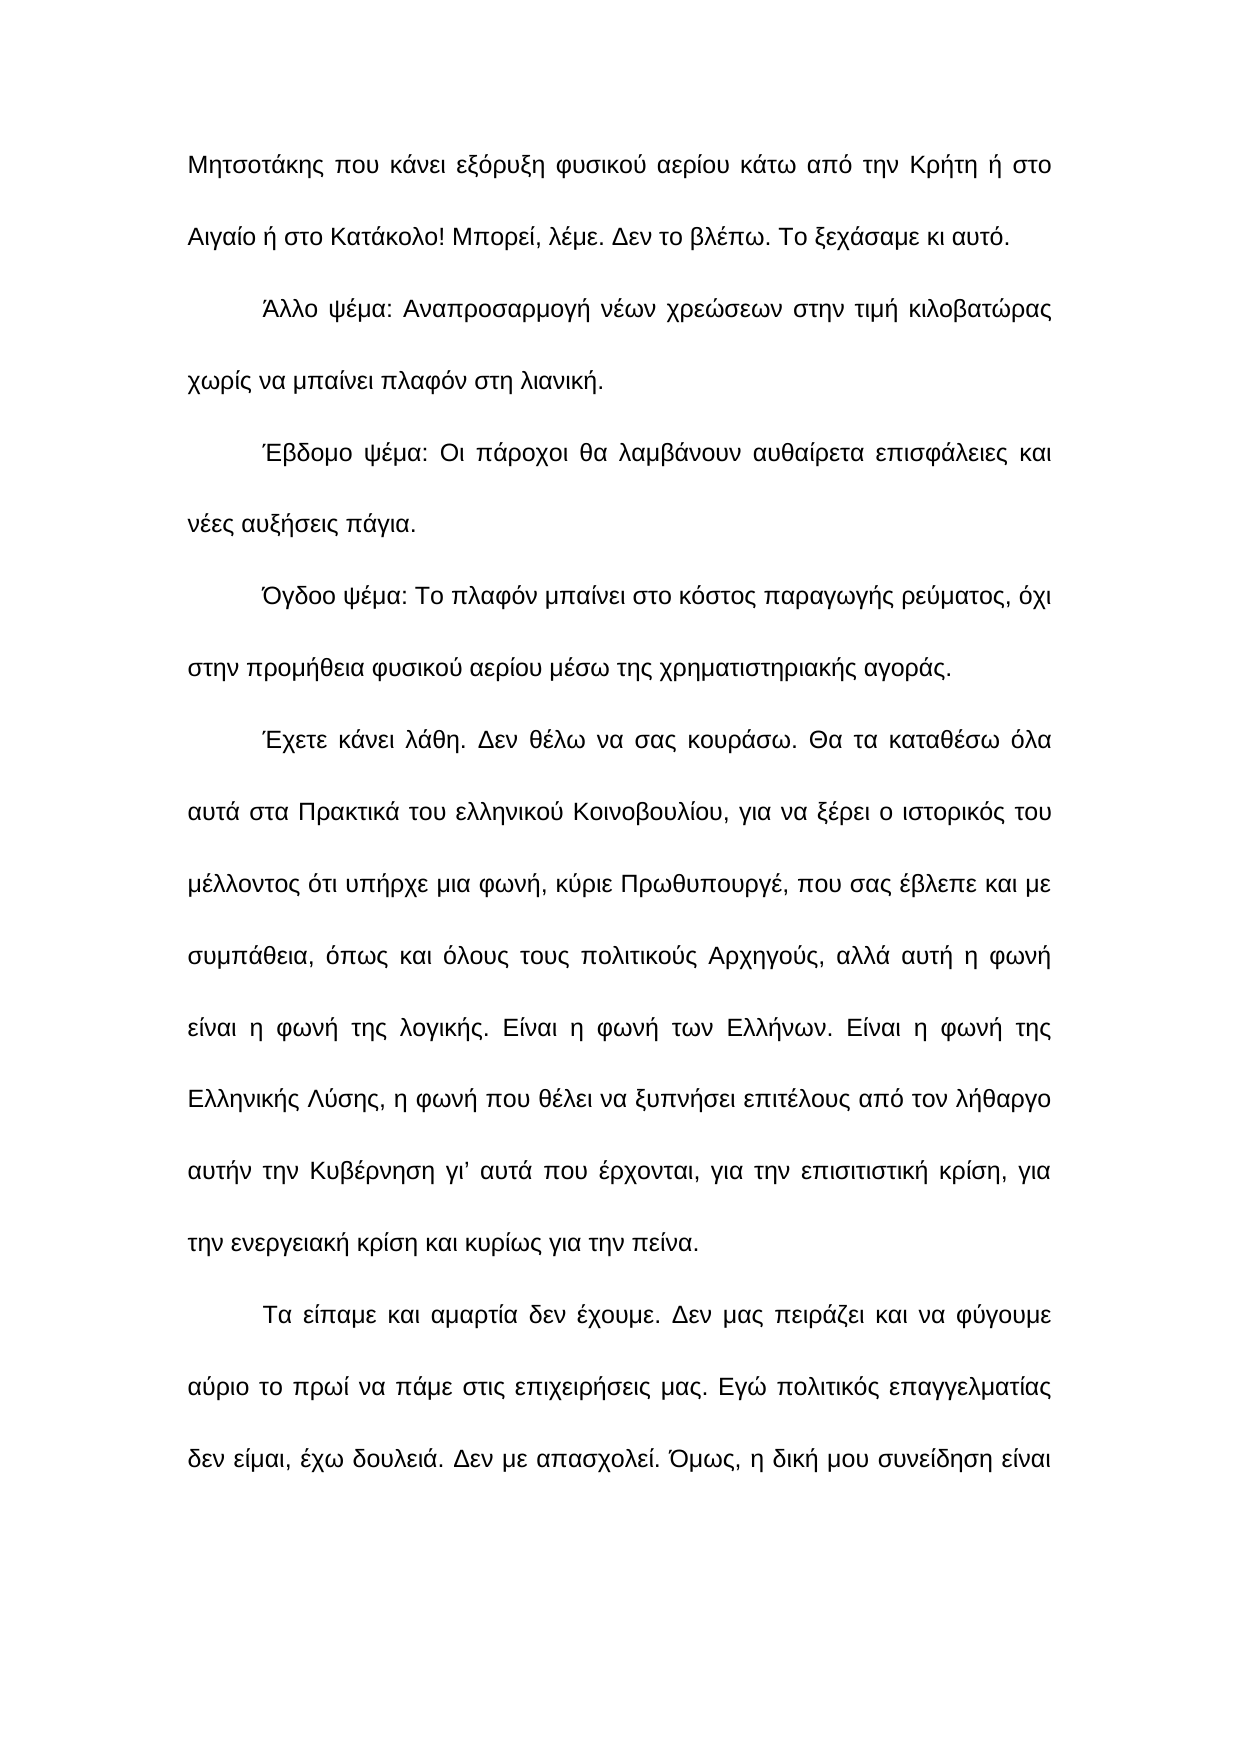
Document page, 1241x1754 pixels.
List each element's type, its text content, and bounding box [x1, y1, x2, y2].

text Έβδομο ψέμα: Οι πάροχοι θα λαμβάνουν αυθαίρετα επισφάλειες και νέες αυξήσεις πάγια. [187, 437, 1053, 538]
text Όγδοο ψέμα: Το πλαφόν μπαίνει στο κόστος παραγωγής ρεύματος, όχι στην προμήθεια φυσικού αερίου μέσω της χρηματιστηριακής αγοράς. [187, 581, 1053, 682]
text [187, 150, 1053, 251]
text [187, 1300, 1053, 1472]
text Έχετε κάνει λάθη. Δεν θέλω να σας κουράσω. Θα τα καταθέσω όλα αυτά στα Πρακτικά του ελληνικού Κοινοβουλίου, για να ξέρει ο ιστορικός του μέλλοντος ότι υπήρχε μια φωνή, κύριε Πρωθυπουργέ, που σας έβλεπε και με συμπάθεια, όπως και όλους τους πολιτικούς Αρχηγούς, αλλά αυτή η φωνή είναι η φωνή της λογικής. Είναι η φωνή των Ελλήνων. Είναι η φωνή της Ελληνικής Λύσης, η φωνή που θέλει να ξυπνήσει επιτέλους από τον λήθαργο αυτήν την Κυβέρνηση γι’ αυτά που έρχονται, για την επισιτιστική κρίση, για την ενεργειακή κρίση και κυρίως για την πείνα. [187, 725, 1053, 1257]
text Άλλο ψέμα: Αναπροσαρμογή νέων χρεώσεων στην τιμή κιλοβατώρας χωρίς να μπαίνει πλαφόν στη λιανική. [187, 294, 1053, 394]
